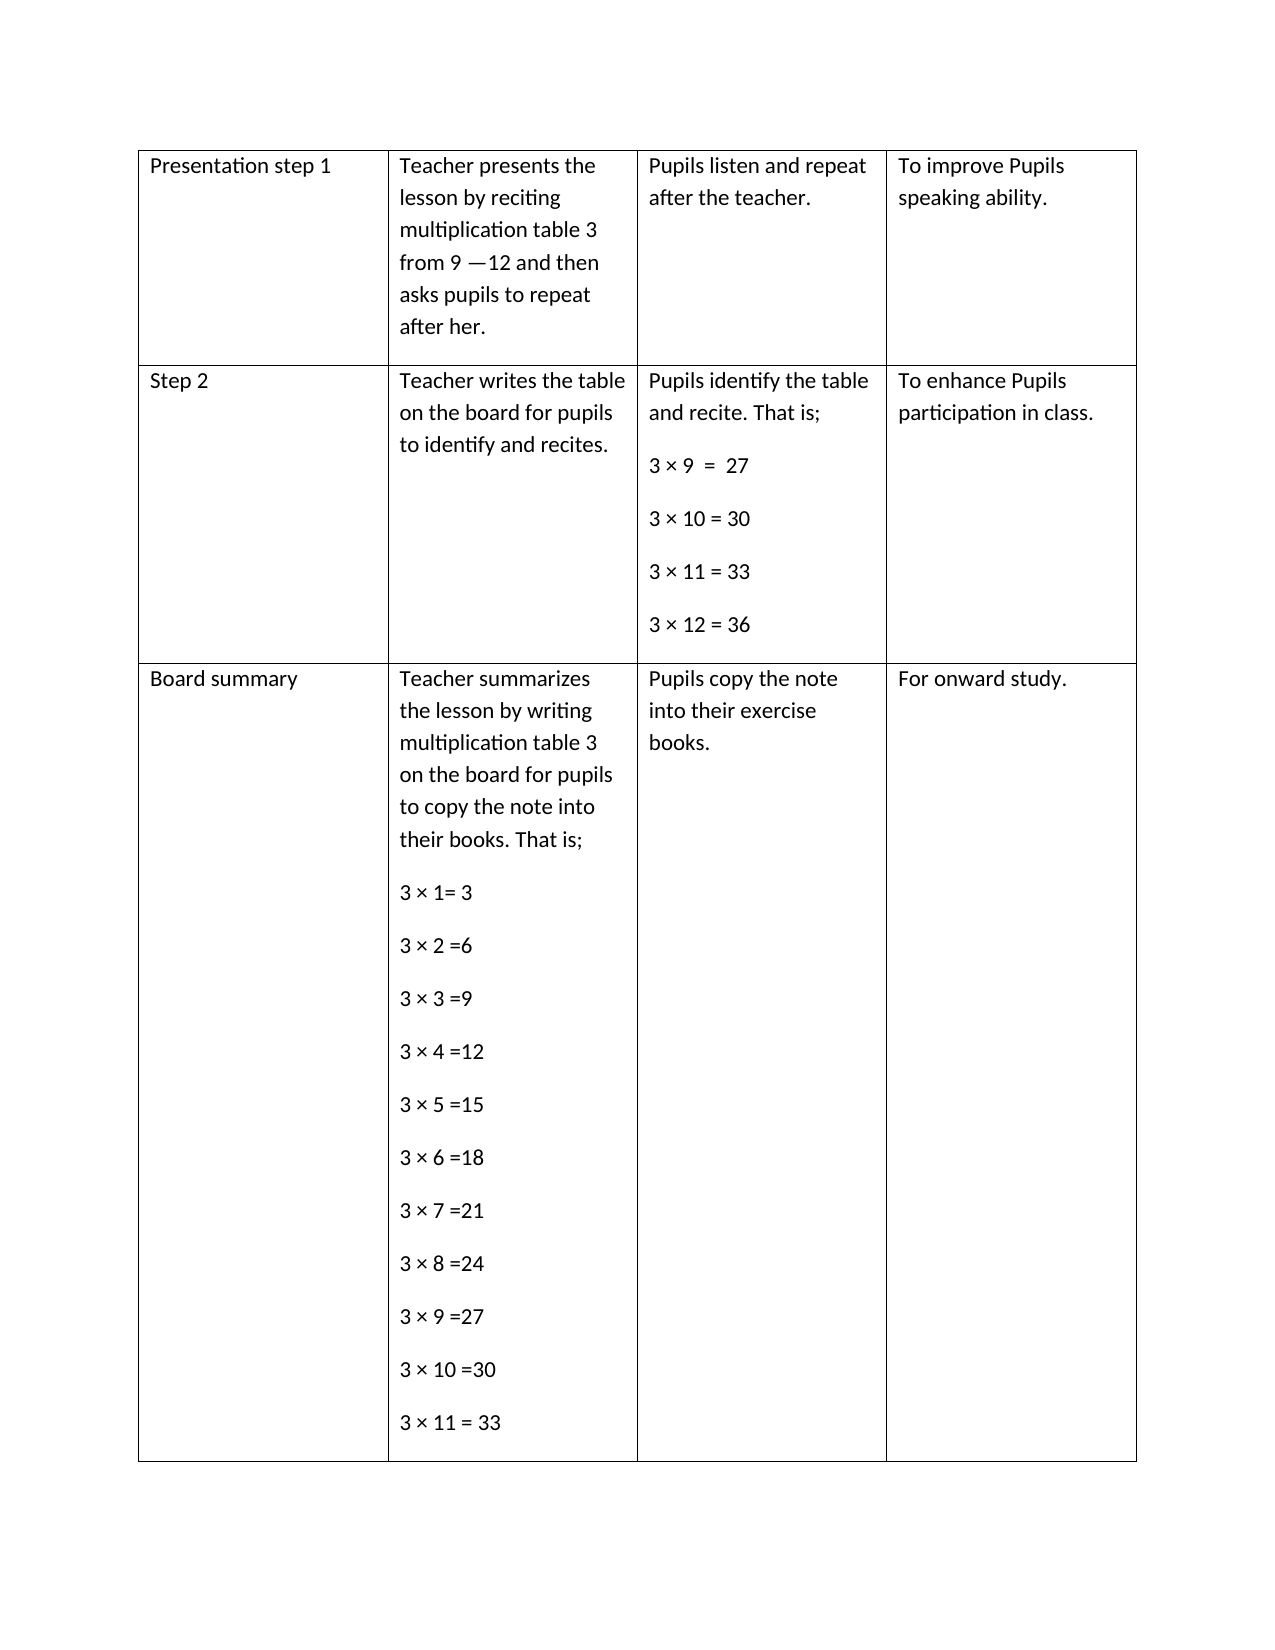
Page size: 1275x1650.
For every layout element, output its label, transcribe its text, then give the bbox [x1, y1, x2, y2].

table_cell To improve Pupils speaking ability. [887, 151, 1136, 365]
table_cell Teacher presents the lesson by reciting multiplication table 3 from 9 —12 and then asks pupils to repeat after her. [389, 151, 637, 365]
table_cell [389, 664, 637, 1461]
table_cell For onward study. [887, 664, 1136, 1461]
table_cell Board summary [139, 664, 388, 1461]
table_cell Step 2 [139, 366, 388, 663]
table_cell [638, 664, 886, 1461]
table_cell Pupils identify the table and recite. That is; 3 × 9 = 27 3 × 10 = 30 3 × 11 = 33 3 × 12 = 36 [638, 366, 886, 663]
table_cell Teacher writes the table on the board for pupils to identify and recites. [389, 366, 637, 663]
table_cell To enhance Pupils participation in class. [887, 366, 1136, 663]
table_cell Pupils listen and repeat after the teacher. [638, 151, 886, 365]
table_cell Presentation step 1 [139, 151, 388, 365]
